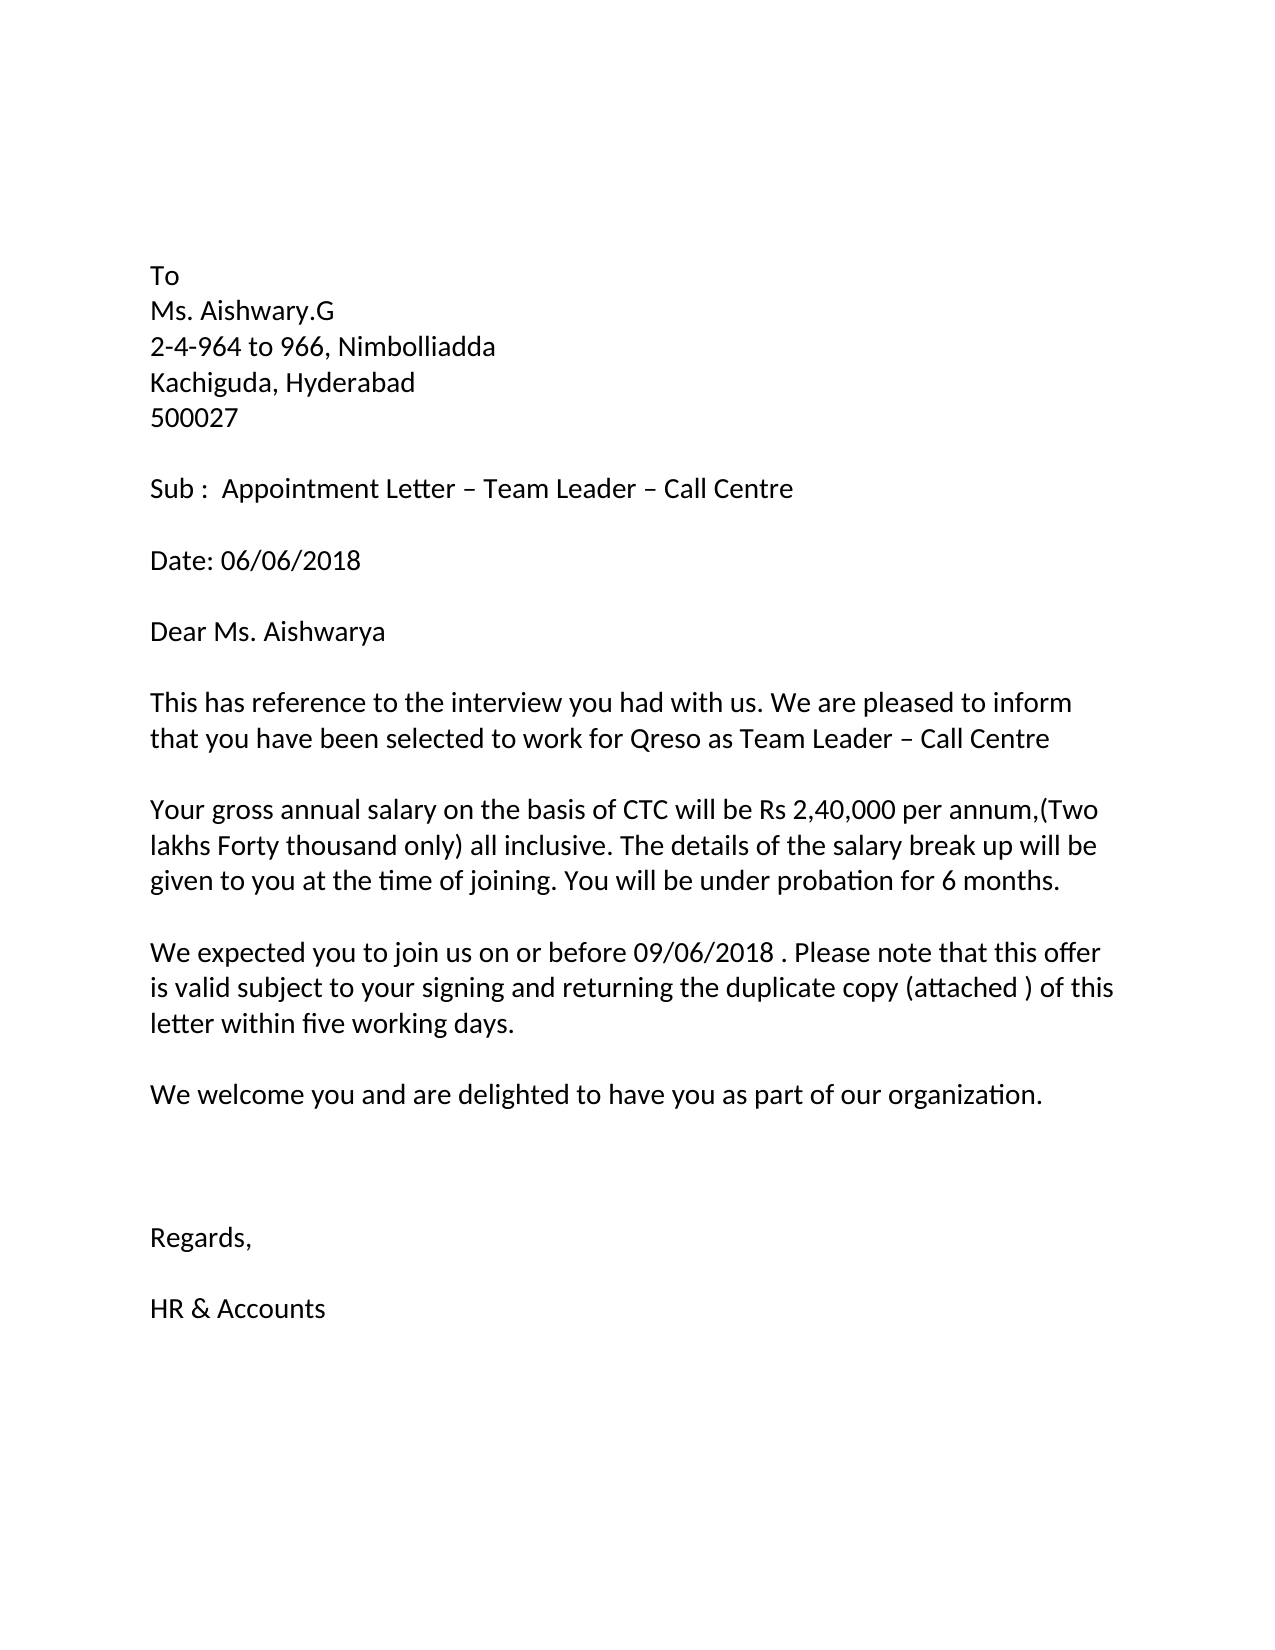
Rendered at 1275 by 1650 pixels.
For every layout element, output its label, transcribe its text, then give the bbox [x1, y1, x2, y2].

text Regards, [150, 1219, 1125, 1254]
text Ms. Aishwary.G [150, 292, 1125, 328]
text Your gross annual salary on the basis of CTC will be Rs 2,40,000 per annum,(Two lakhs Forty thousand only) all inclusive. The details of the salary break up will be given to you at the time of joining. You will be under probation for 6 months. [150, 791, 1125, 898]
text HR & Accounts [150, 1290, 1125, 1326]
text To [150, 257, 1125, 292]
text Sub : Appointment Letter – Team Leader – Call Centre [150, 471, 1125, 506]
text We expected you to join us on or before 09/06/2018 . Please note that this offer is valid subject to your signing and returning the duplicate copy (attached ) of this letter within five working days. [150, 934, 1125, 1041]
text 500027 [150, 399, 1125, 435]
text Date: 06/06/2018 [150, 542, 1125, 577]
text We welcome you and are delighted to have you as part of our organization. [150, 1076, 1125, 1112]
text This has reference to the interview you had with us. We are pleased to inform that you have been selected to work for Qreso as Team Leader – Call Centre [150, 684, 1125, 756]
text Kachiguda, Hyderabad [150, 364, 1125, 399]
text 2-4-964 to 966, Nimbolliadda [150, 328, 1125, 364]
text Dear Ms. Aishwarya [150, 613, 1125, 649]
